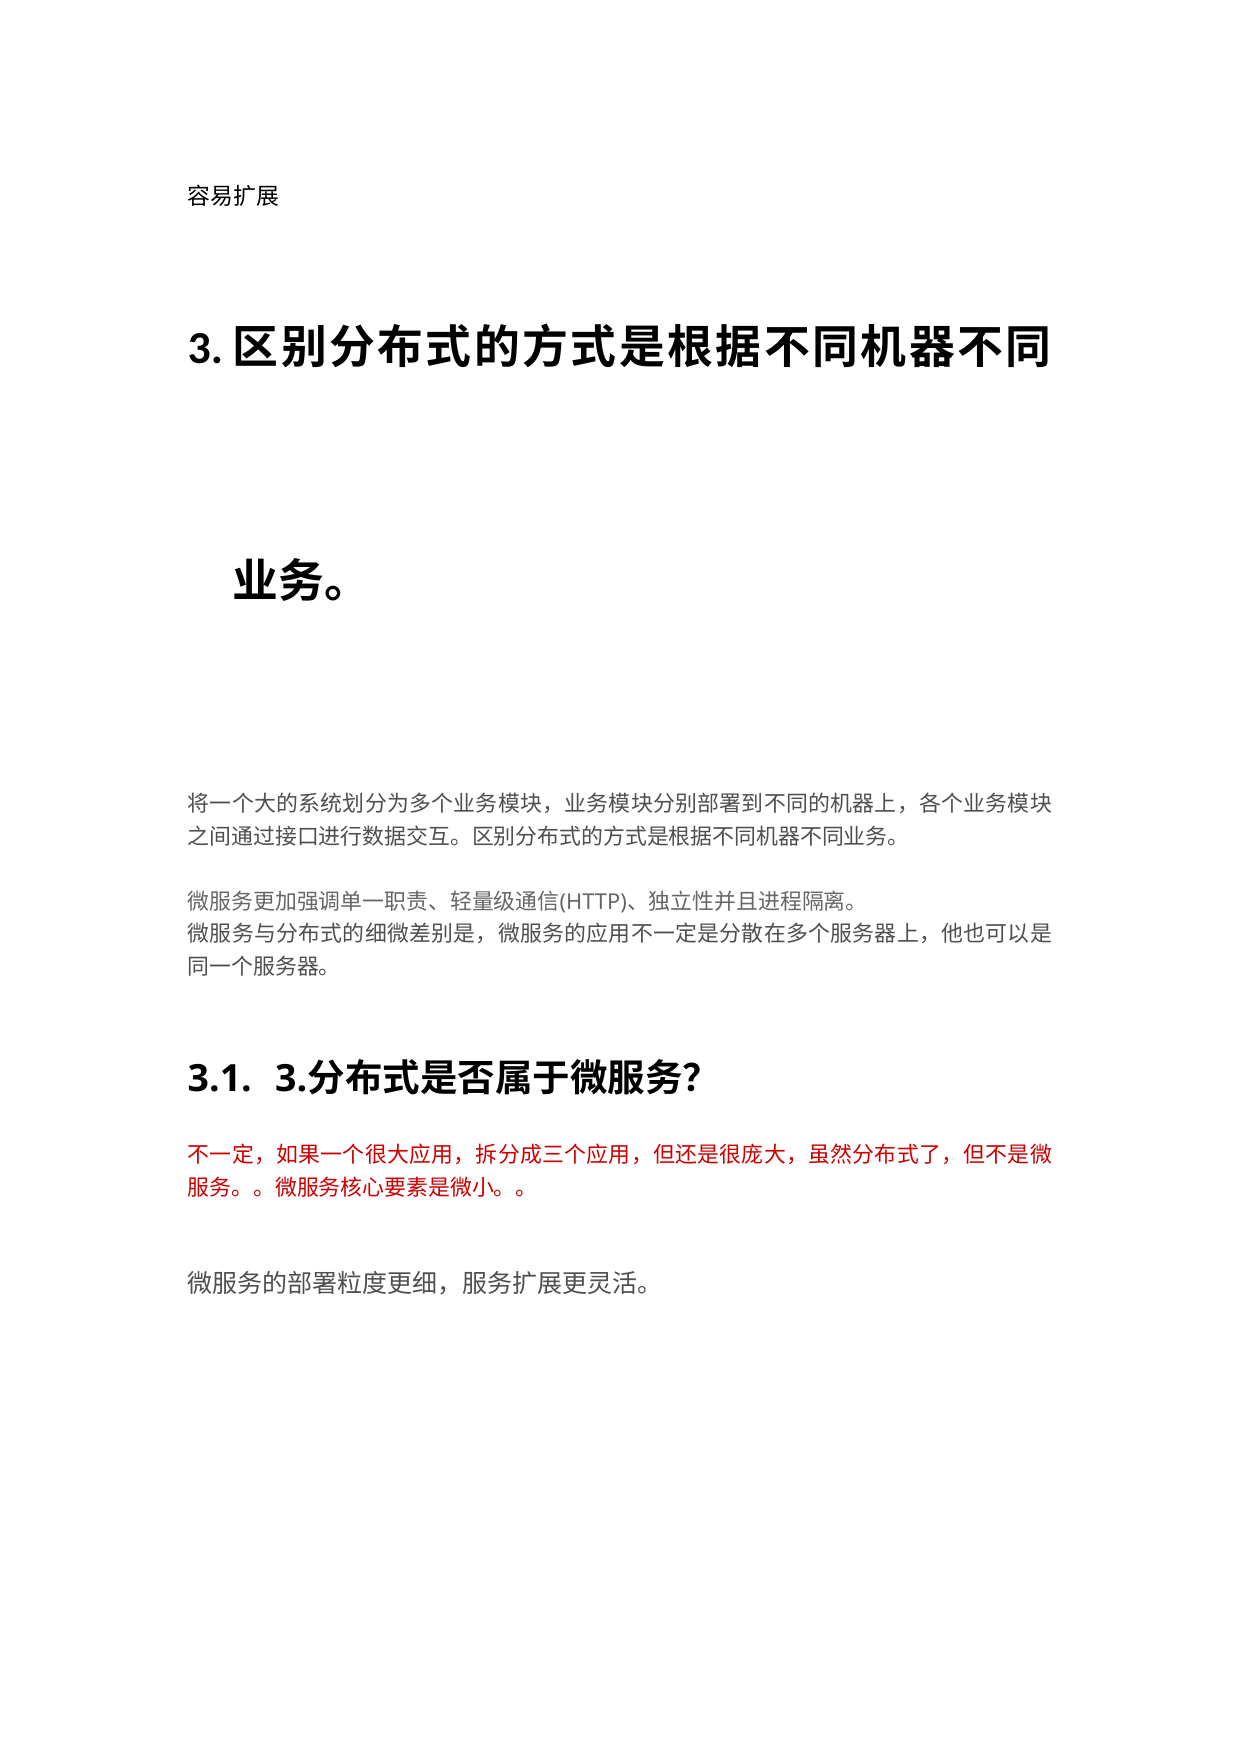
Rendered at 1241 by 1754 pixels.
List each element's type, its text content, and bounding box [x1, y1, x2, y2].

text 容易扩展 [187, 162, 1053, 227]
text 将一个大的系统划分为多个业务模块，业务模块分别部署到不同的机器上，各个业务模块之间通过接口进行数据交互。区别分布式的方式是根据不同机器不同业务。 [187, 786, 1053, 851]
text 微服务与分布式的细微差别是，微服务的应用不一定是分散在多个服务器上，他也可以是同一个服务器。 [187, 916, 1053, 981]
text 微服务的部署粒度更细，服务扩展更灵活。 [187, 1267, 1053, 1299]
text 不一定，如果一个很大应用，拆分成三个应用，但还是很庞大，虽然分布式了，但不是微服务。。微服务核心要素是微小。。 [187, 1137, 1053, 1202]
text 微服务更加强调单一职责、轻量级通信(HTTP)、独立性并且进程隔离。 [187, 883, 1053, 916]
subtitle 区别分布式的方式是根据不同机器不同业务。 [187, 295, 1053, 626]
subtitle 3.分布式是否属于微服务？ [187, 1043, 1053, 1108]
